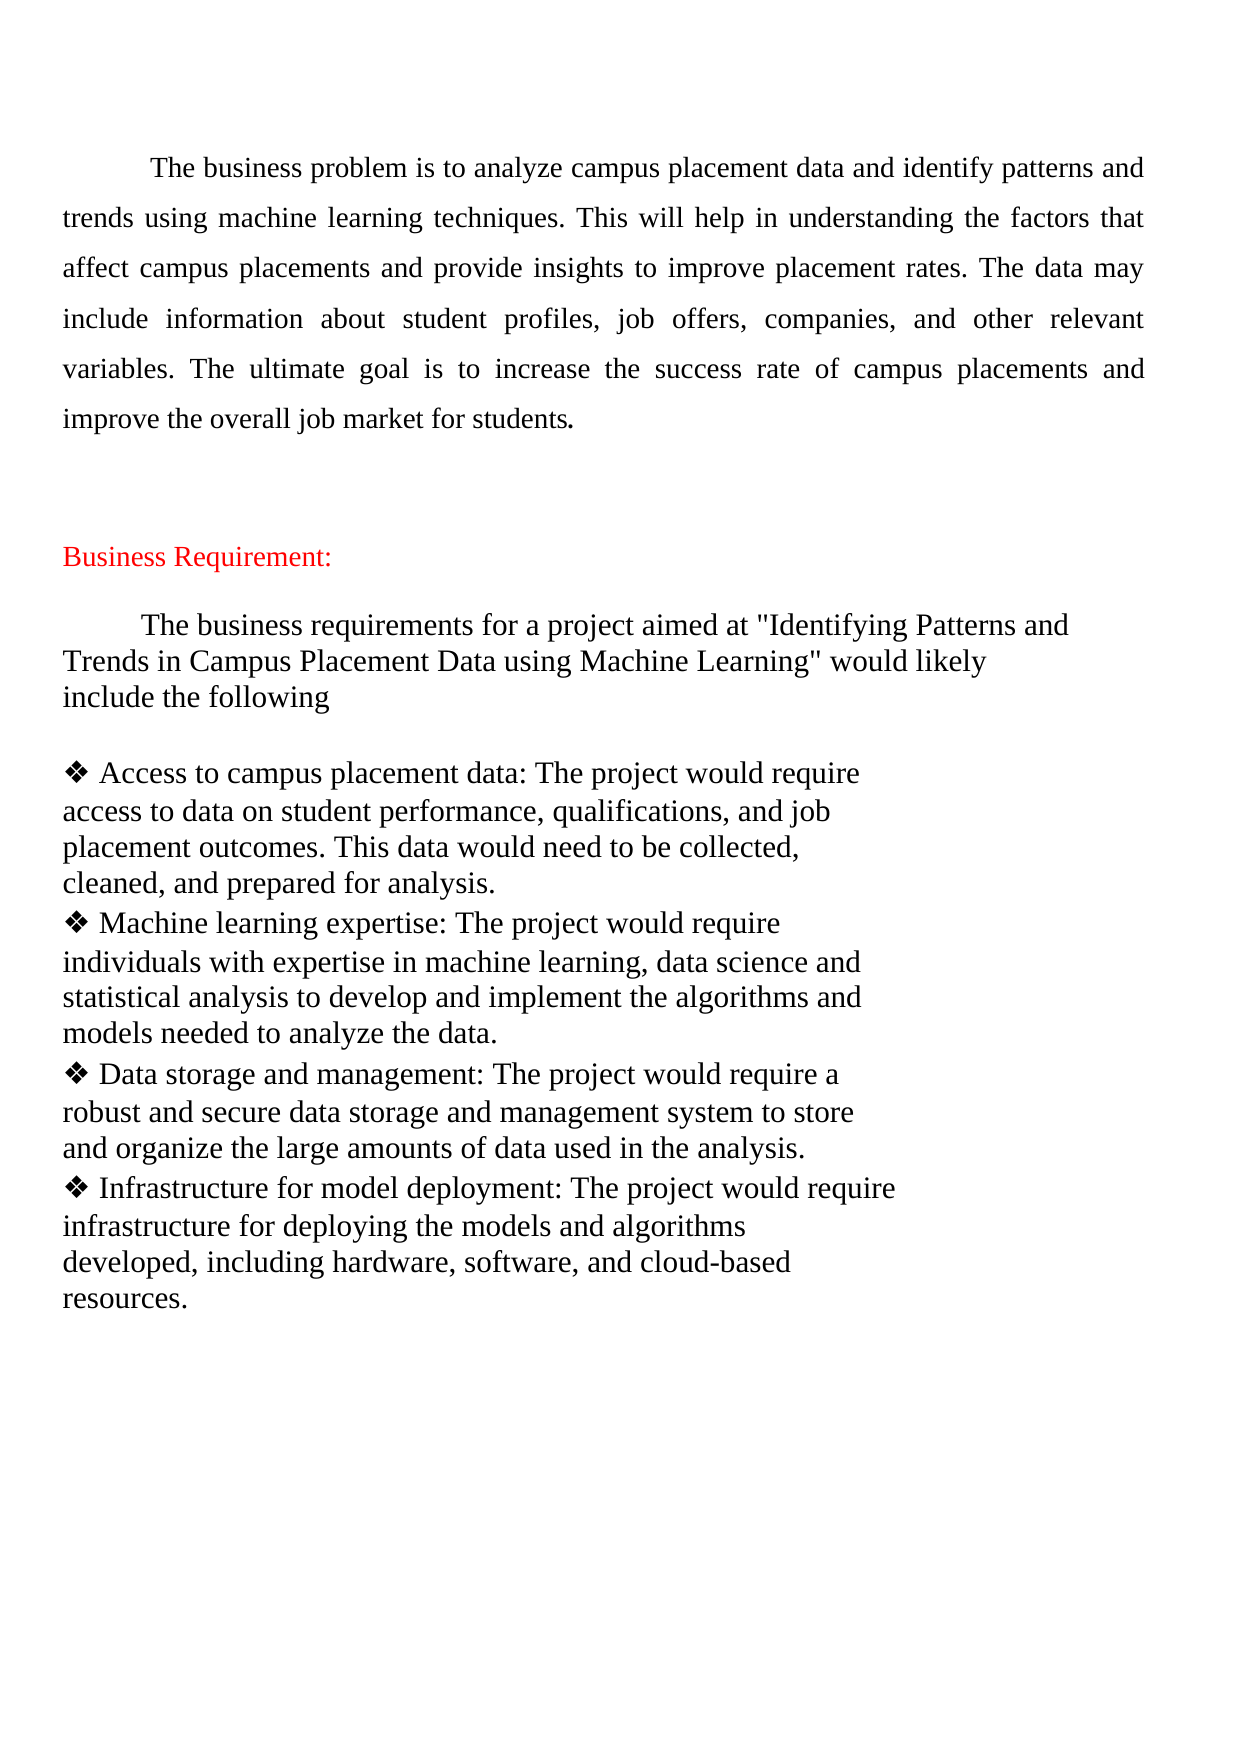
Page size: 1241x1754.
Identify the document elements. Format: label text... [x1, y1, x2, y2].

text include the following [62, 678, 1146, 714]
text access to data on student performance, qualifications, and job [62, 792, 1146, 828]
text individuals with expertise in machine learning, data science and [62, 943, 1146, 979]
text The business requirements for a project aimed at "Identifying Patterns and [62, 606, 1146, 642]
list The business problem is to analyze campus placement data and identify patterns and trends using machine learning techniques. This will help in understanding the factors that affect campus placements and provide insights to improve placement rates. The data may include information about student profiles, job offers, companies, and other relevant variables. The ultimate goal is to increase the success rate of campus placements and improve the overall job market for students. [62, 150, 1146, 435]
text statistical analysis to develop and implement the algorithms and [62, 979, 1146, 1015]
text infrastructure for deploying the models and algorithms [62, 1208, 1146, 1244]
text models needed to analyze the data. [62, 1015, 1146, 1051]
text resources. [62, 1279, 1146, 1316]
text developed, including hardware, software, and cloud-based [62, 1244, 1146, 1279]
text ❖ Access to campus placement data: The project would require [62, 750, 1146, 792]
text cleaned, and prepared for analysis. [62, 864, 1146, 900]
text ❖ Infrastructure for model deployment: The project would require [62, 1165, 1146, 1208]
list Business Requirement: [62, 539, 1146, 572]
text and organize the large amounts of data used in the analysis. [62, 1129, 1146, 1165]
text ❖ Machine learning expertise: The project would require [62, 900, 1146, 943]
text Trends in Campus Placement Data using Machine Learning" would likely [62, 642, 1146, 678]
text placement outcomes. This data would need to be collected, [62, 828, 1146, 864]
text robust and secure data storage and management system to store [62, 1093, 1146, 1129]
text ❖ Data storage and management: The project would require a [62, 1051, 1146, 1093]
